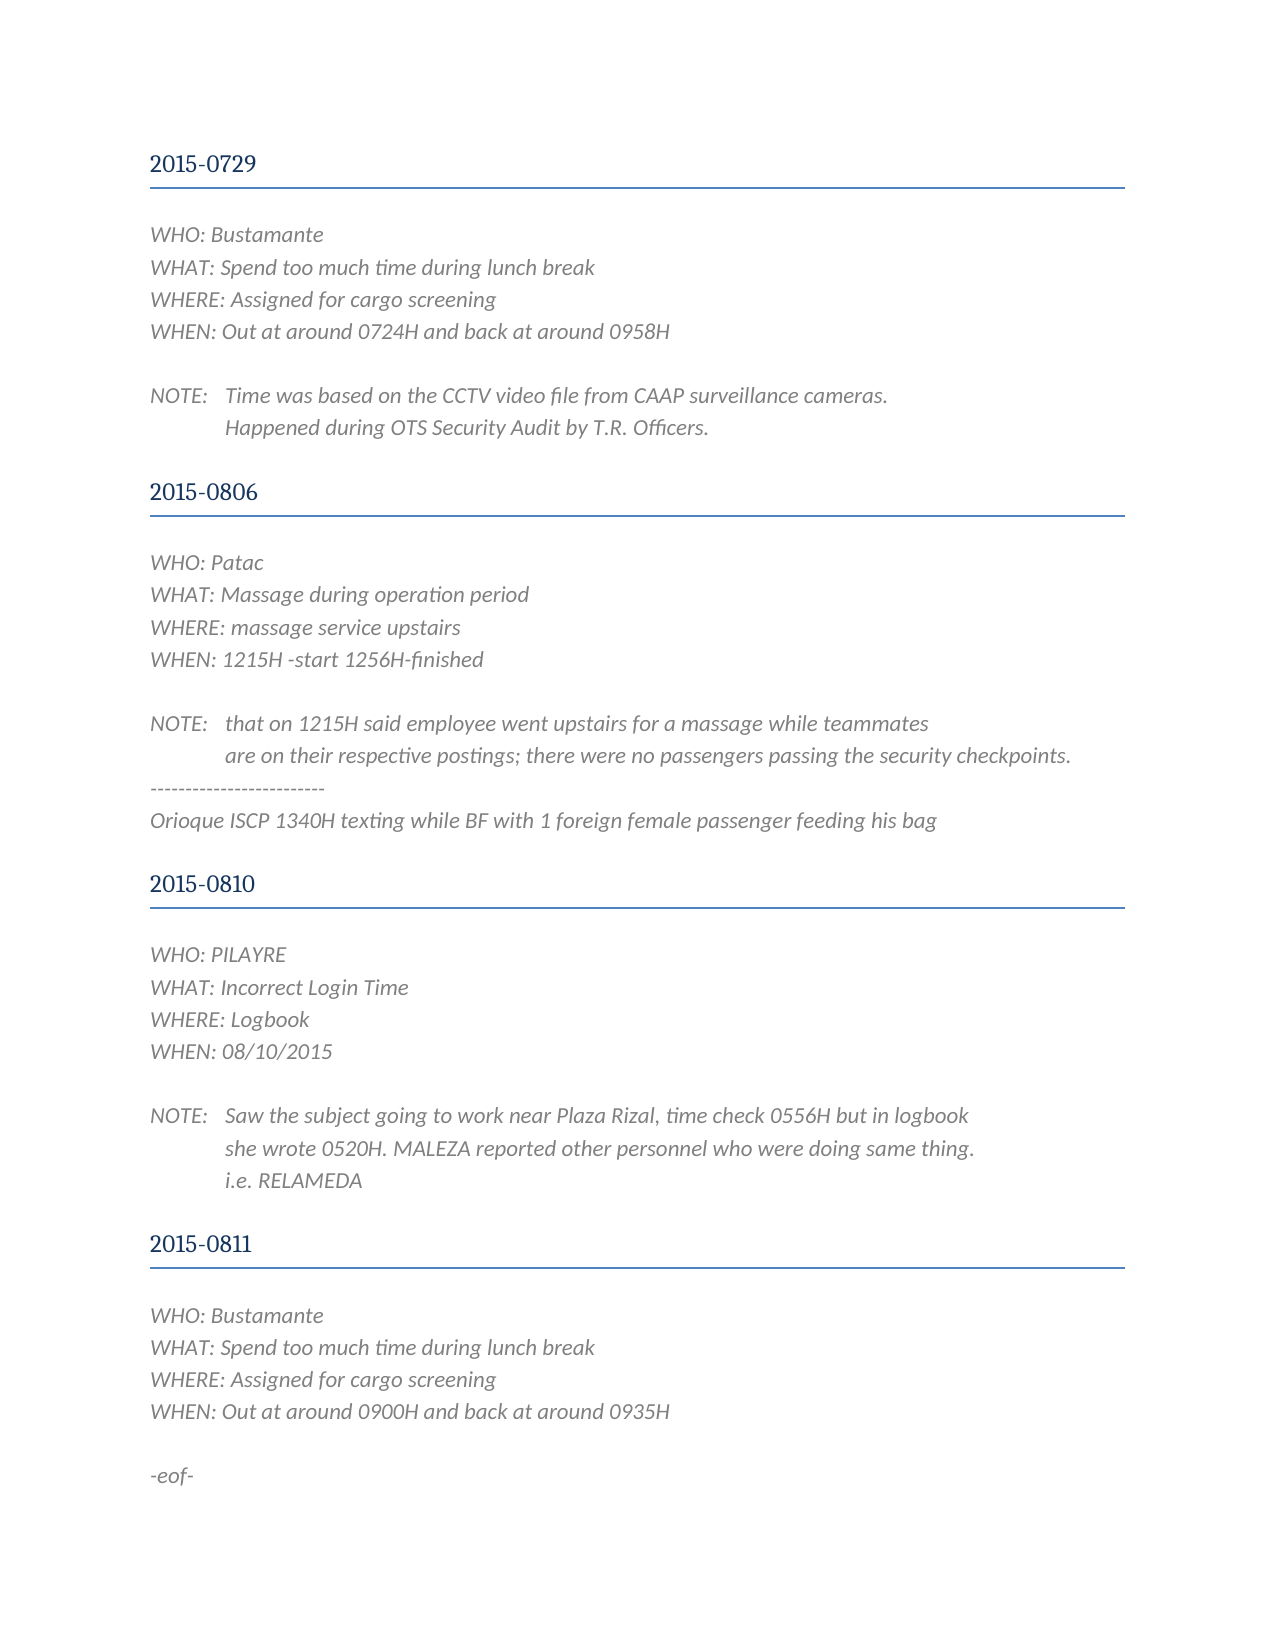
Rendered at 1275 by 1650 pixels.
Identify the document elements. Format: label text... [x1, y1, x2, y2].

text NOTE: Time was based on the CCTV video file from CAAP surveillance cameras. [150, 381, 1125, 409]
text Happened during OTS Security Audit by T.R. Officers. [150, 413, 1125, 442]
text Orioque ISCP 1340H texting while BF with 1 foreign female passenger feeding his bag [150, 806, 1125, 834]
text WHERE: Logbook [150, 1005, 1125, 1033]
text WHERE: massage service upstairs [150, 613, 1125, 641]
text WHEN: 08/10/2015 [150, 1037, 1125, 1065]
text WHERE: Assigned for cargo screening [150, 285, 1125, 313]
title 2015-0811 [150, 1230, 1125, 1267]
text WHAT: Incorrect Login Time [150, 973, 1125, 1001]
text she wrote 0520H. MALEZA reported other personnel who were doing same thing. [150, 1134, 1125, 1162]
title 2015-0806 [150, 478, 1125, 515]
text NOTE: Saw the subject going to work near Plaza Rizal, time check 0556H but in logbook [150, 1102, 1125, 1129]
text i.e. RELAMEDA [150, 1166, 1125, 1194]
title 2015-0729 [150, 150, 1125, 187]
text WHO: PILAYRE [150, 941, 1125, 969]
text WHEN: 1215H -start 1256H-finished [150, 645, 1125, 673]
text WHO: Bustamante [150, 220, 1125, 248]
text WHAT: Massage during operation period [150, 581, 1125, 608]
text WHERE: Assigned for cargo screening [150, 1365, 1125, 1393]
text WHAT: Spend too much time during lunch break [150, 1333, 1125, 1361]
text ------------------------- [150, 774, 1125, 802]
text NOTE: that on 1215H said employee went upstairs for a massage while teammates [150, 709, 1125, 737]
text -eof- [150, 1462, 1125, 1490]
text are on their respective postings; there were no passengers passing the security checkpoints. [150, 741, 1125, 769]
text WHAT: Spend too much time during lunch break [150, 253, 1125, 281]
title 2015-0810 [150, 870, 1125, 907]
text WHEN: Out at around 0900H and back at around 0935H [150, 1397, 1125, 1425]
text WHEN: Out at around 0724H and back at around 0958H [150, 317, 1125, 345]
text WHO: Patac [150, 548, 1125, 576]
text WHO: Bustamante [150, 1301, 1125, 1329]
